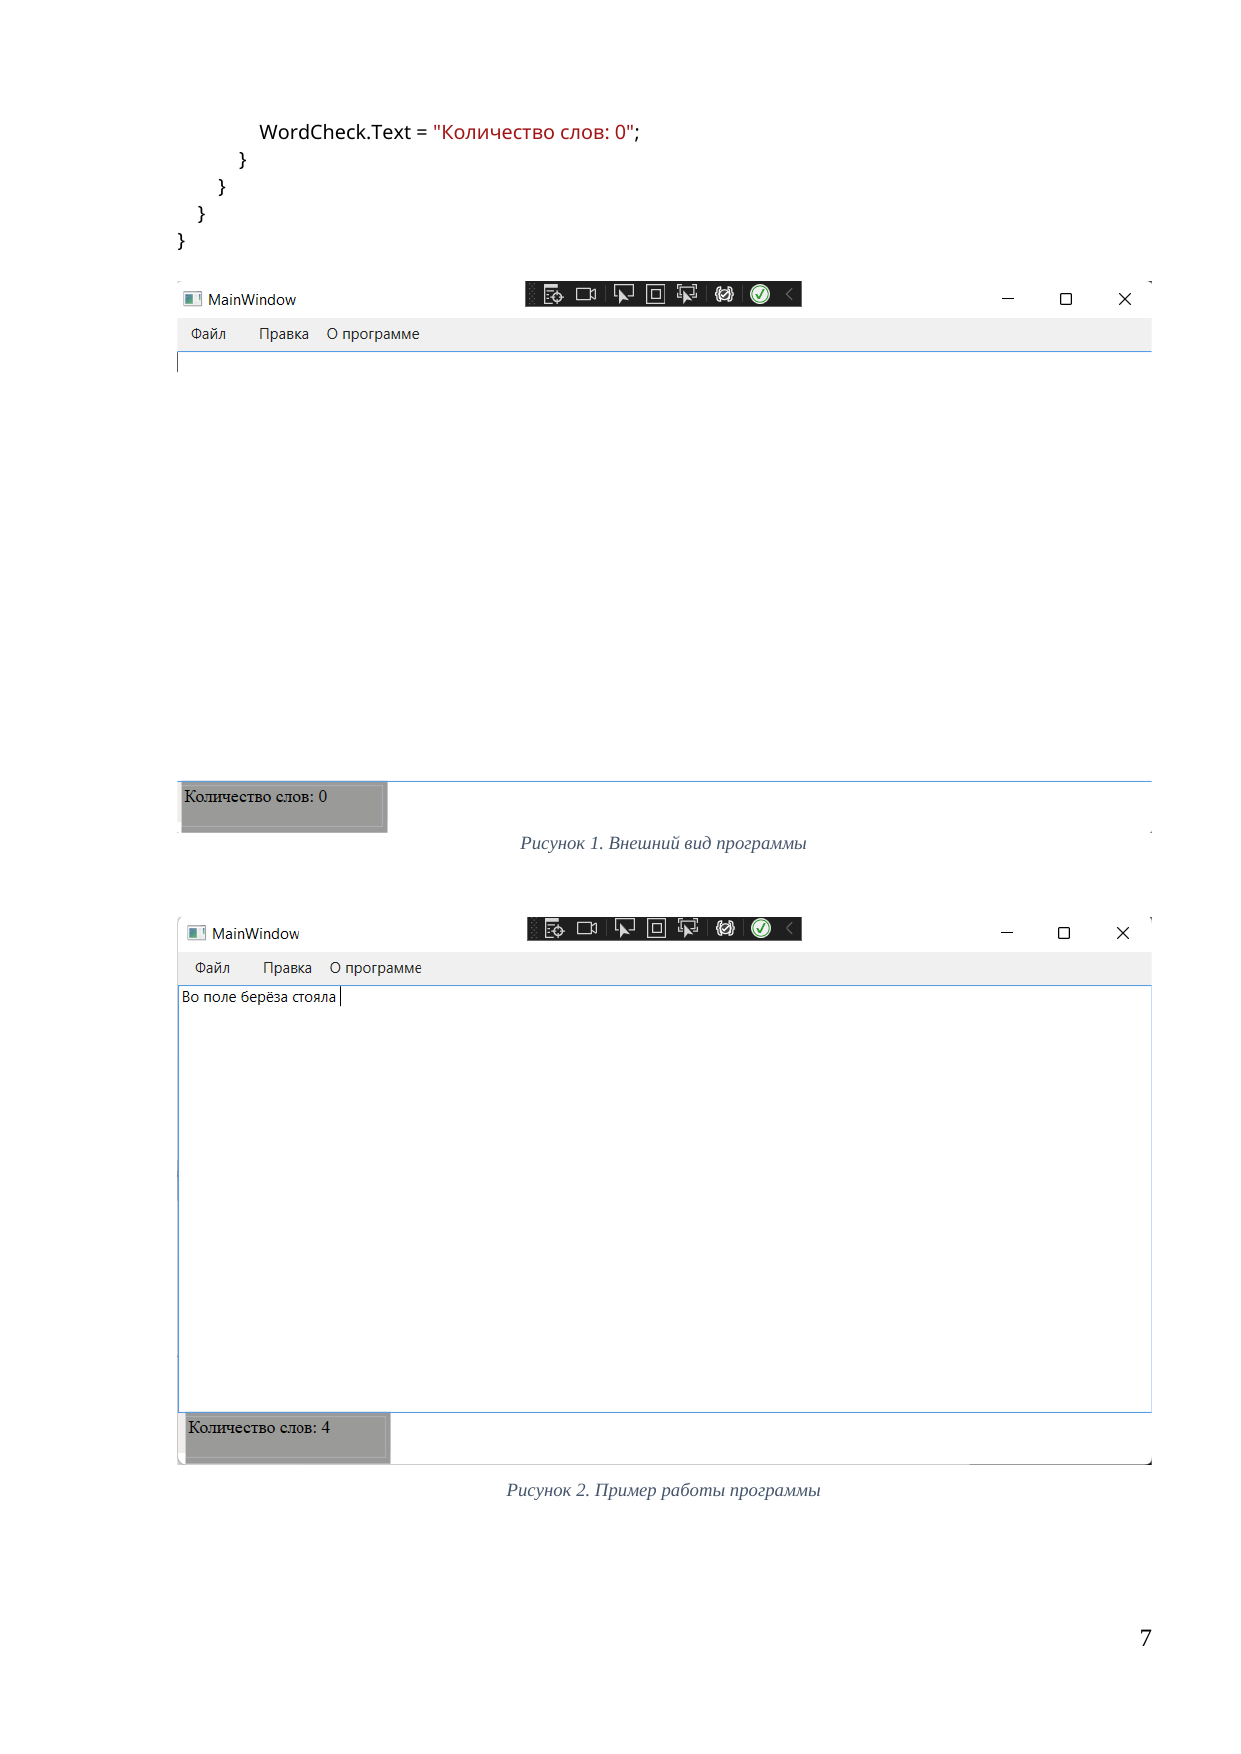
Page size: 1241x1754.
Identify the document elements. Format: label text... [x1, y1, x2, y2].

text } [177, 199, 1152, 226]
text } [177, 145, 1152, 172]
picture [177, 917, 1152, 1465]
text WordCheck.Text = "Количество слов: 0"; [177, 118, 1152, 145]
picture [177, 281, 1152, 833]
text } [177, 172, 1152, 199]
text } [177, 226, 1152, 253]
